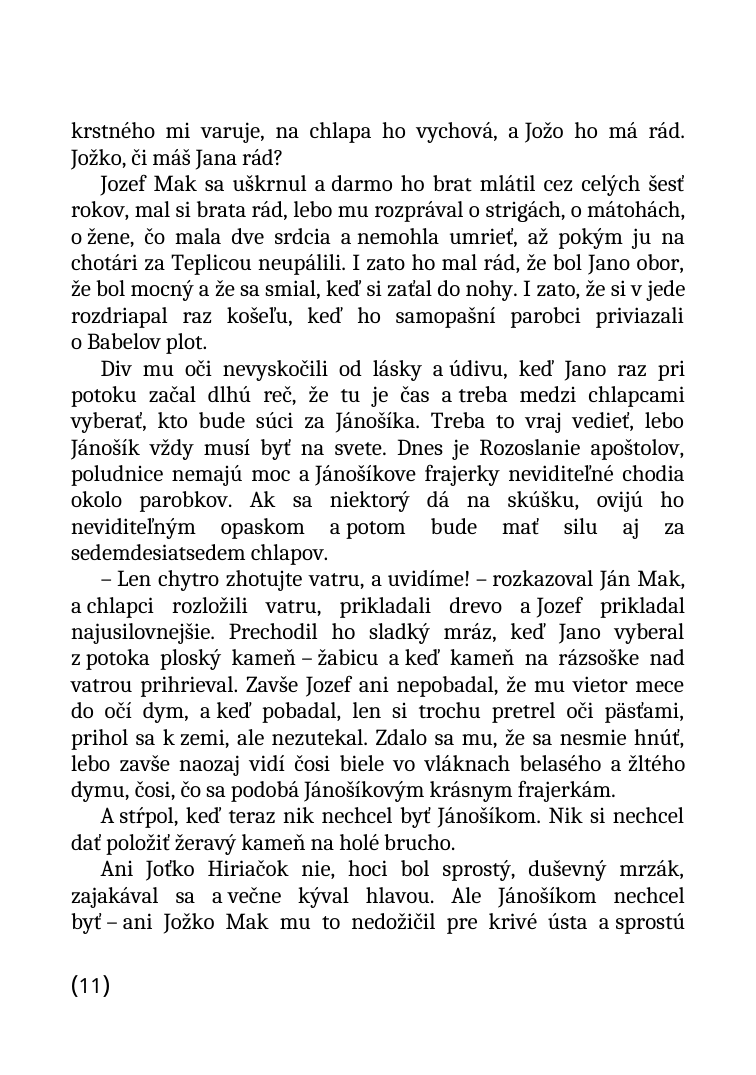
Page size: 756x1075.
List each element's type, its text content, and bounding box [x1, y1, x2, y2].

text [71, 118, 685, 171]
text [71, 856, 685, 935]
text A stŕpol, keď teraz nik nechcel byť Jánošíkom. Nik si nechcel dať položiť žeravý kameň na holé brucho. [71, 803, 685, 856]
text Jozef Mak sa uškrnul a darmo ho brat mlátil cez celých šesť rokov, mal si brata rád, lebo mu rozprával o strigách, o mátohách, o žene, čo mala dve srdcia a nemohla umrieť, až pokým ju na chotári za Teplicou neupálili. I zato ho mal rád, že bol Jano obor, že bol mocný a že sa smial, keď si zaťal do nohy. I zato, že si v jede rozdriapal raz košeľu, keď ho samopašní parobci priviazali o Babelov plot. [71, 171, 685, 355]
text Div mu oči nevyskočili od lásky a údivu, keď Jano raz pri potoku začal dlhú reč, že tu je čas a treba medzi chlapcami vyberať, kto bude súci za Jánošíka. Treba to vraj vedieť, lebo Jánošík vždy musí byť na svete. Dnes je Rozoslanie apoštolov, poludnice nemajú moc a Jánošíkove frajerky neviditeľné chodia okolo parobkov. Ak sa niektorý dá na skúšku, ovijú ho neviditeľným opaskom a potom bude mať silu aj za sedemdesiatsedem chlapov. [71, 355, 685, 566]
text – Len chytro zhotujte vatru, a uvidíme! – rozkazoval Ján Mak, a chlapci rozložili vatru, prikladali drevo a Jozef prikladal najusilovnejšie. Prechodil ho sladký mráz, keď Jano vyberal z potoka ploský kameň – žabicu a keď kameň na rázsoške nad vatrou prihrieval. Zavše Jozef ani nepobadal, že mu vietor mece do očí dym, a keď pobadal, len si trochu pretrel oči päsťami, prihol sa k zemi, ale nezutekal. Zdalo sa mu, že sa nesmie hnúť, lebo zavše naozaj vidí čosi biele vo vláknach belasého a žltého dymu, čosi, čo sa podobá Jánošíkovým krásnym frajerkám. [71, 566, 685, 803]
